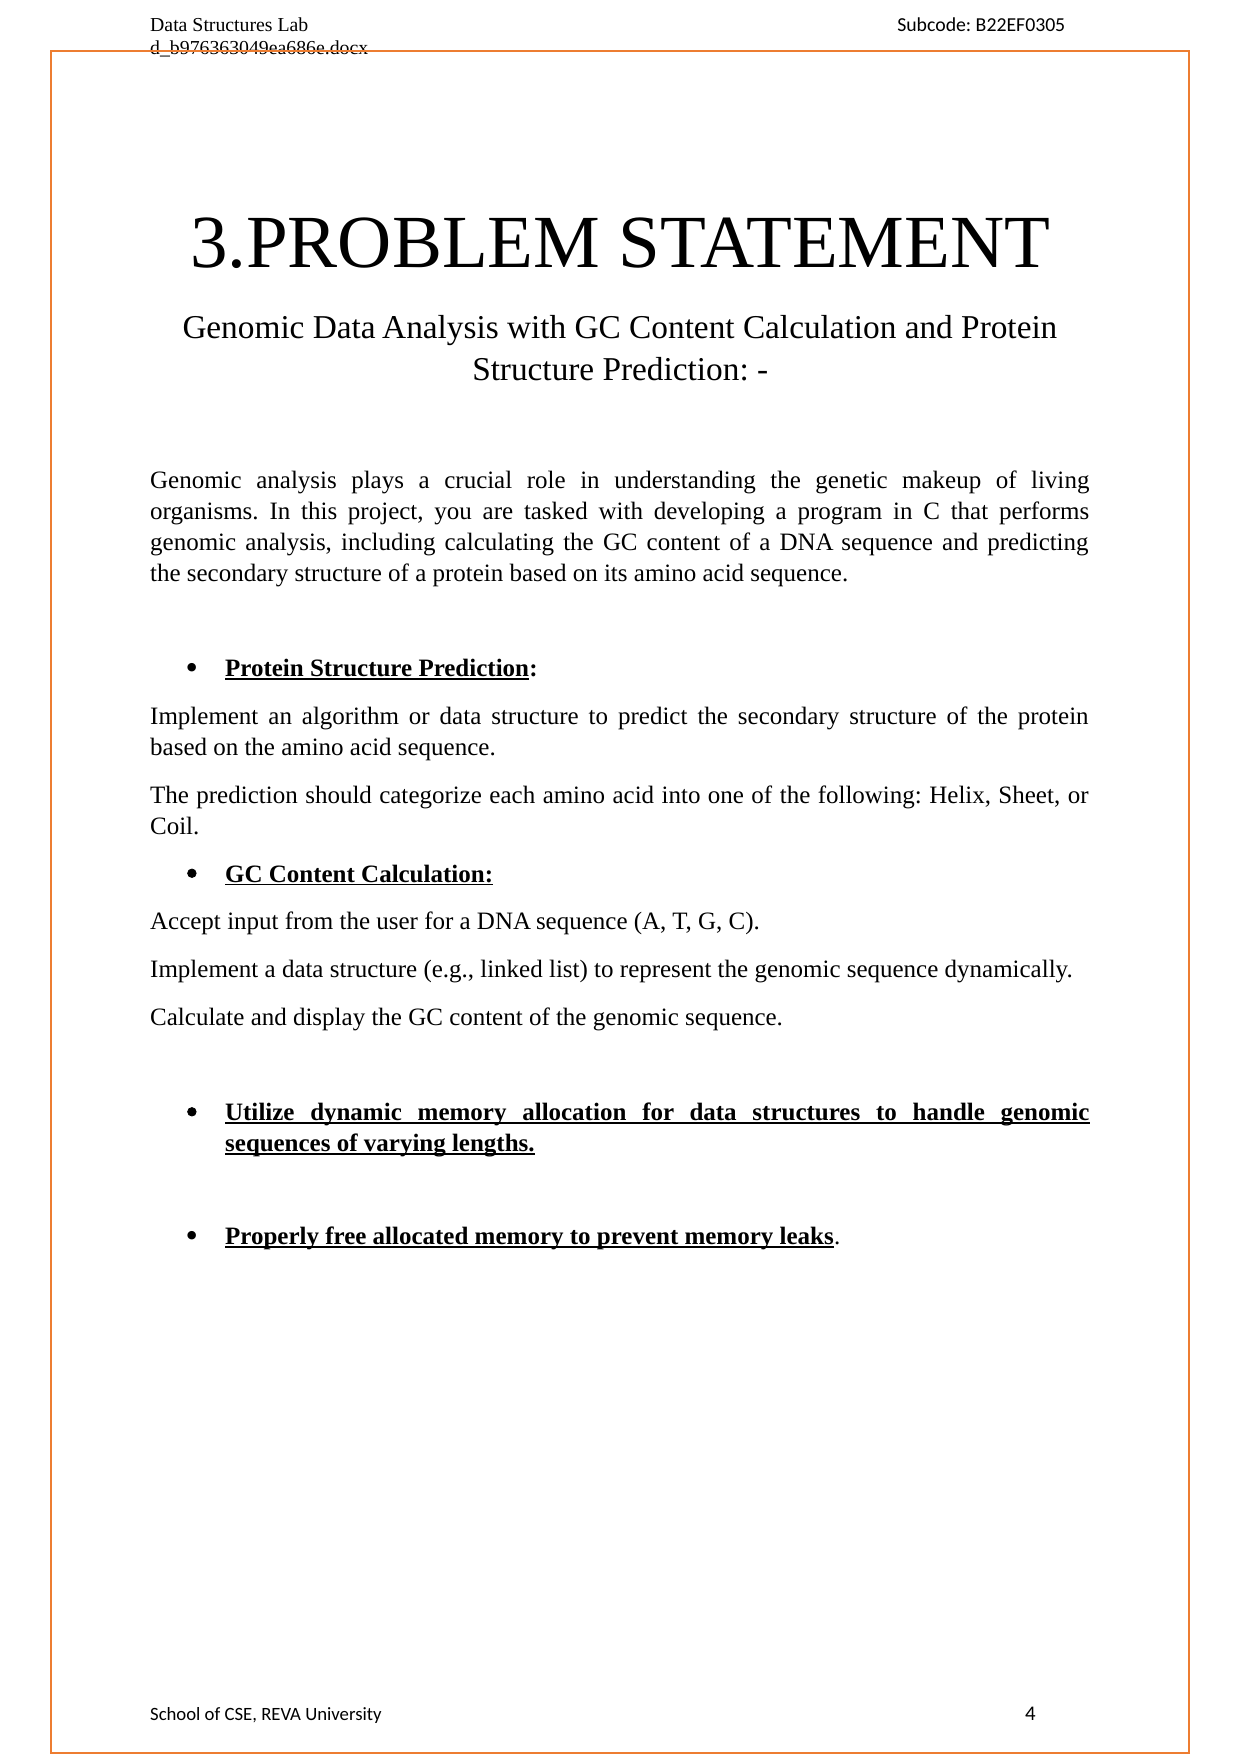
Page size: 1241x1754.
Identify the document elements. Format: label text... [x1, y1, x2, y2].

list GC Content Calculation: [187, 859, 1090, 887]
text 3.PROBLEM STATEMENT [150, 198, 1090, 284]
text Implement an algorithm or data structure to predict the secondary structure of the protein based on the amino acid sequence. [150, 701, 1090, 761]
text The prediction should categorize each amino acid into one of the following: Helix, Sheet, or Coil. [150, 780, 1090, 840]
text Genomic Data Analysis with GC Content Calculation and Protein Structure Prediction: - [150, 307, 1090, 387]
text Genomic analysis plays a crucial role in understanding the genetic makeup of living organisms. In this project, you are tasked with developing a program in C that performs genomic analysis, including calculating the GC content of a DNA sequence and predicting the secondary structure of a protein based on its amino acid sequence. [150, 465, 1090, 587]
text Calculate and display the GC content of the genomic sequence. [150, 1002, 1090, 1031]
list Utilize dynamic memory allocation for data structures to handle genomic sequences of varying lengths. [187, 1097, 1090, 1157]
text Accept input from the user for a DNA sequence (A, T, G, C). [150, 906, 1090, 935]
text Implement a data structure (e.g., linked list) to represent the genomic sequence dynamically. [150, 954, 1090, 983]
list Properly free allocated memory to prevent memory leaks. [187, 1221, 1090, 1250]
list Protein Structure Prediction: [187, 653, 1090, 682]
